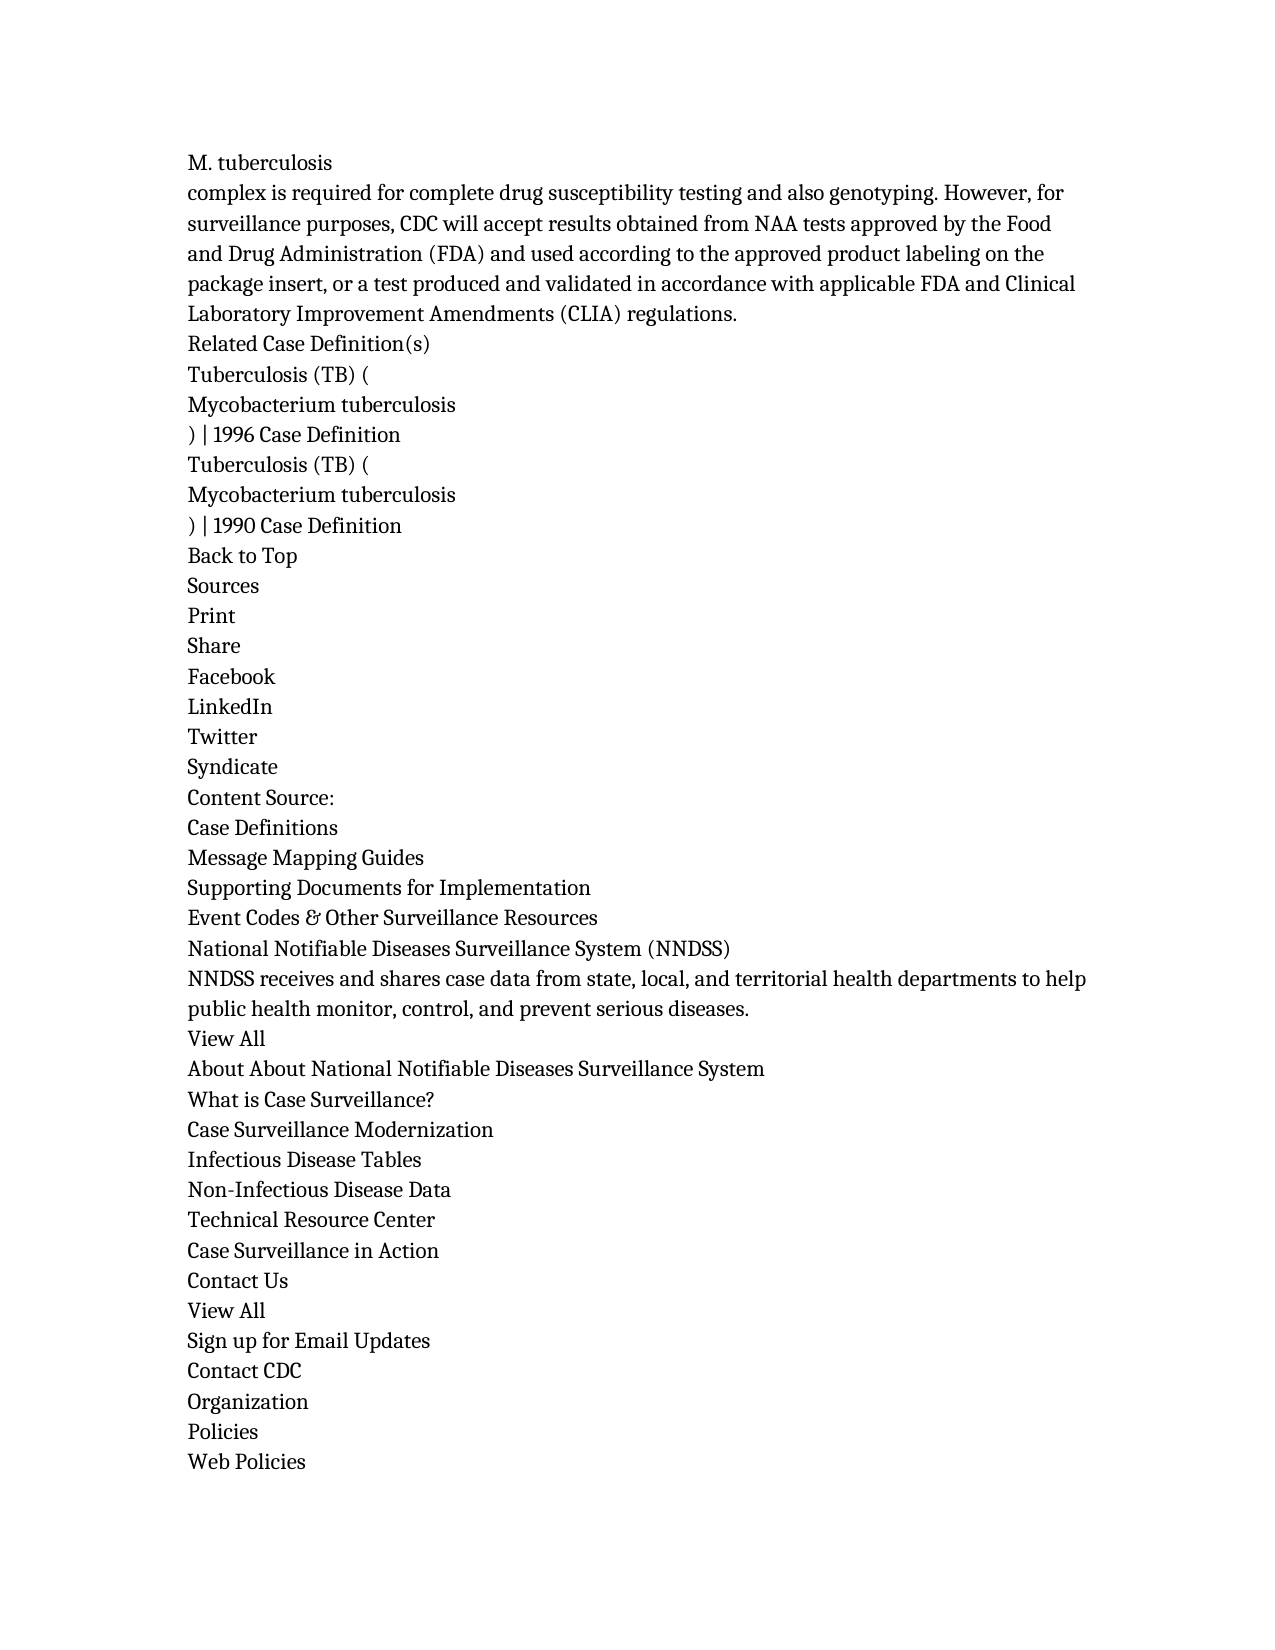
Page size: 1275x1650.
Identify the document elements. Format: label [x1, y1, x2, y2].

text [187, 150, 1087, 1475]
